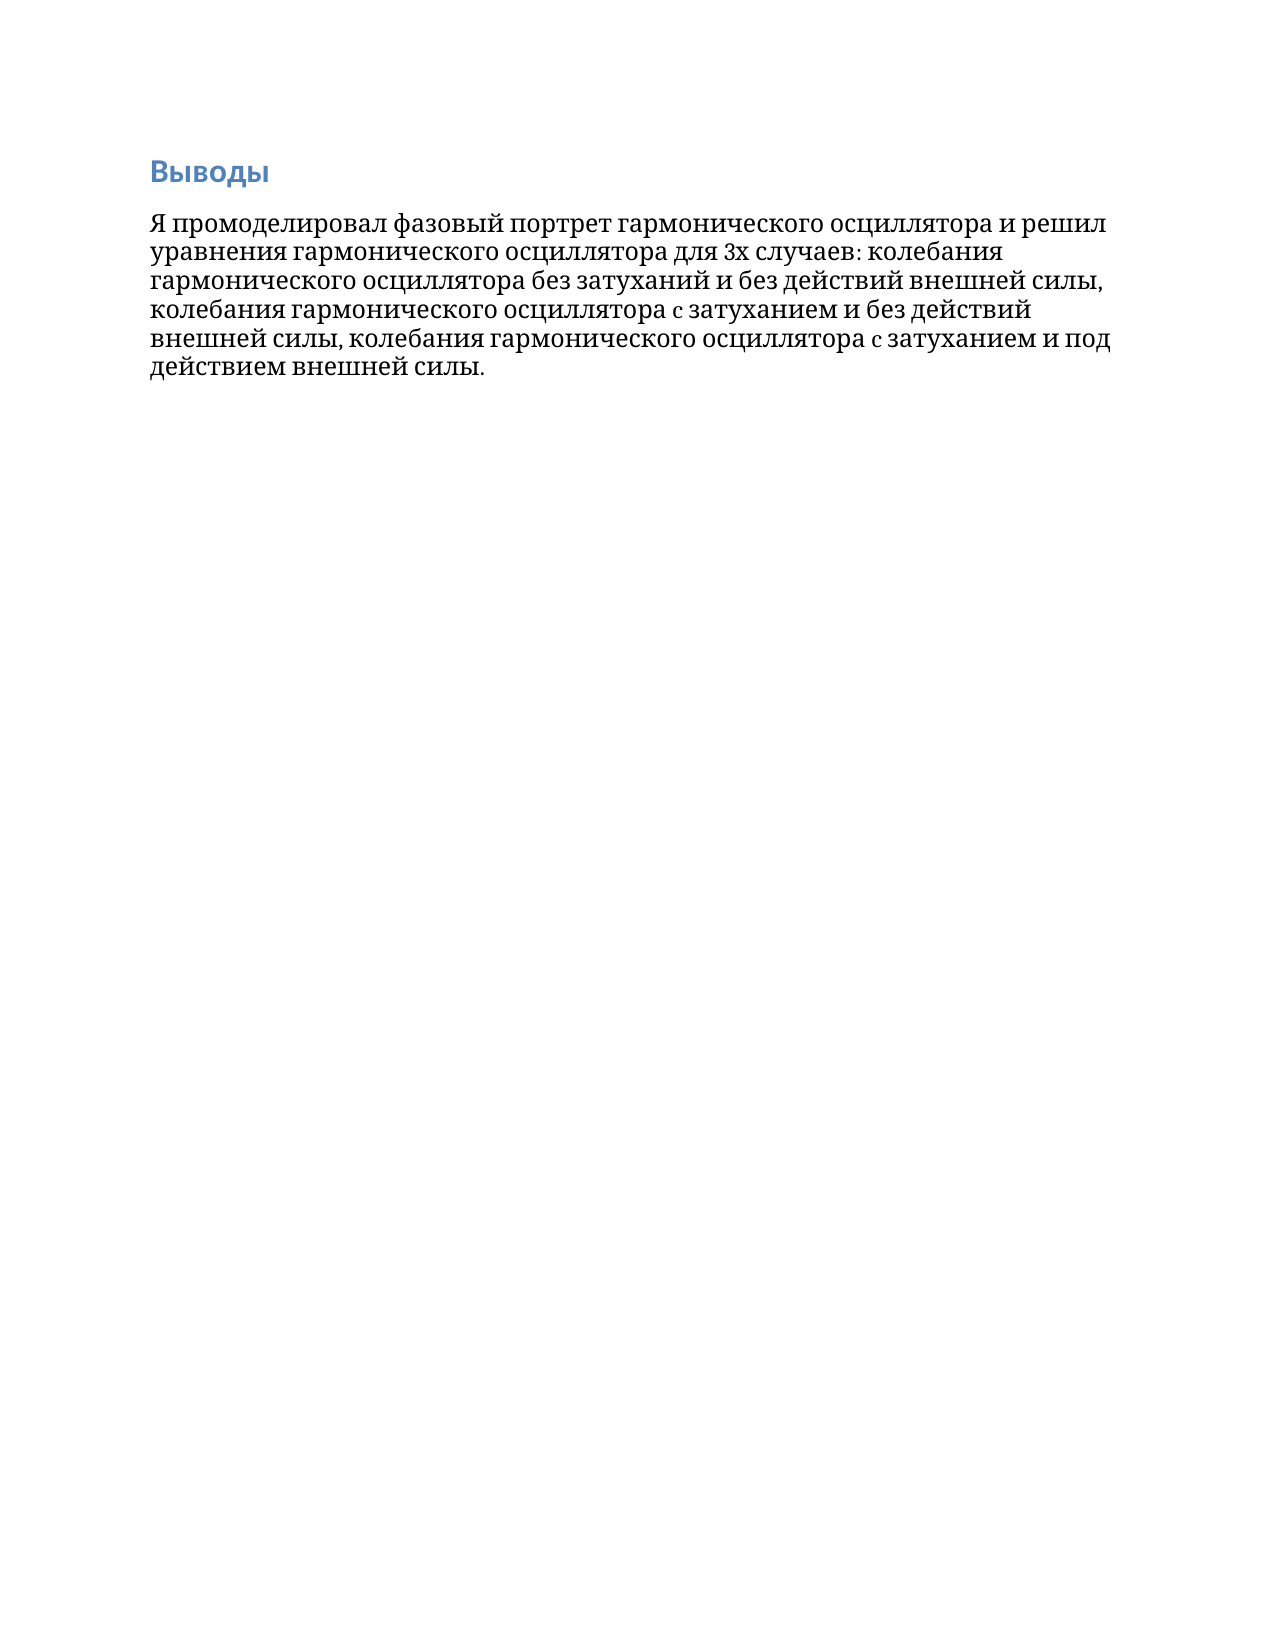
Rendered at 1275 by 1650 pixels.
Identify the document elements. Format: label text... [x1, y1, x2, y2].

text Я промоделировал фазовый портрет гармонического осциллятора и решил уравнения гармонического осциллятора для 3х случаев: колебания гармонического осциллятора без затуханий и без действий внешней силы, колебания гармонического осциллятора c затуханием и без действий внешней силы, колебания гармонического осциллятора c затуханием и под действием внешней силы. [150, 209, 1125, 382]
subtitle Выводы [150, 150, 1125, 191]
